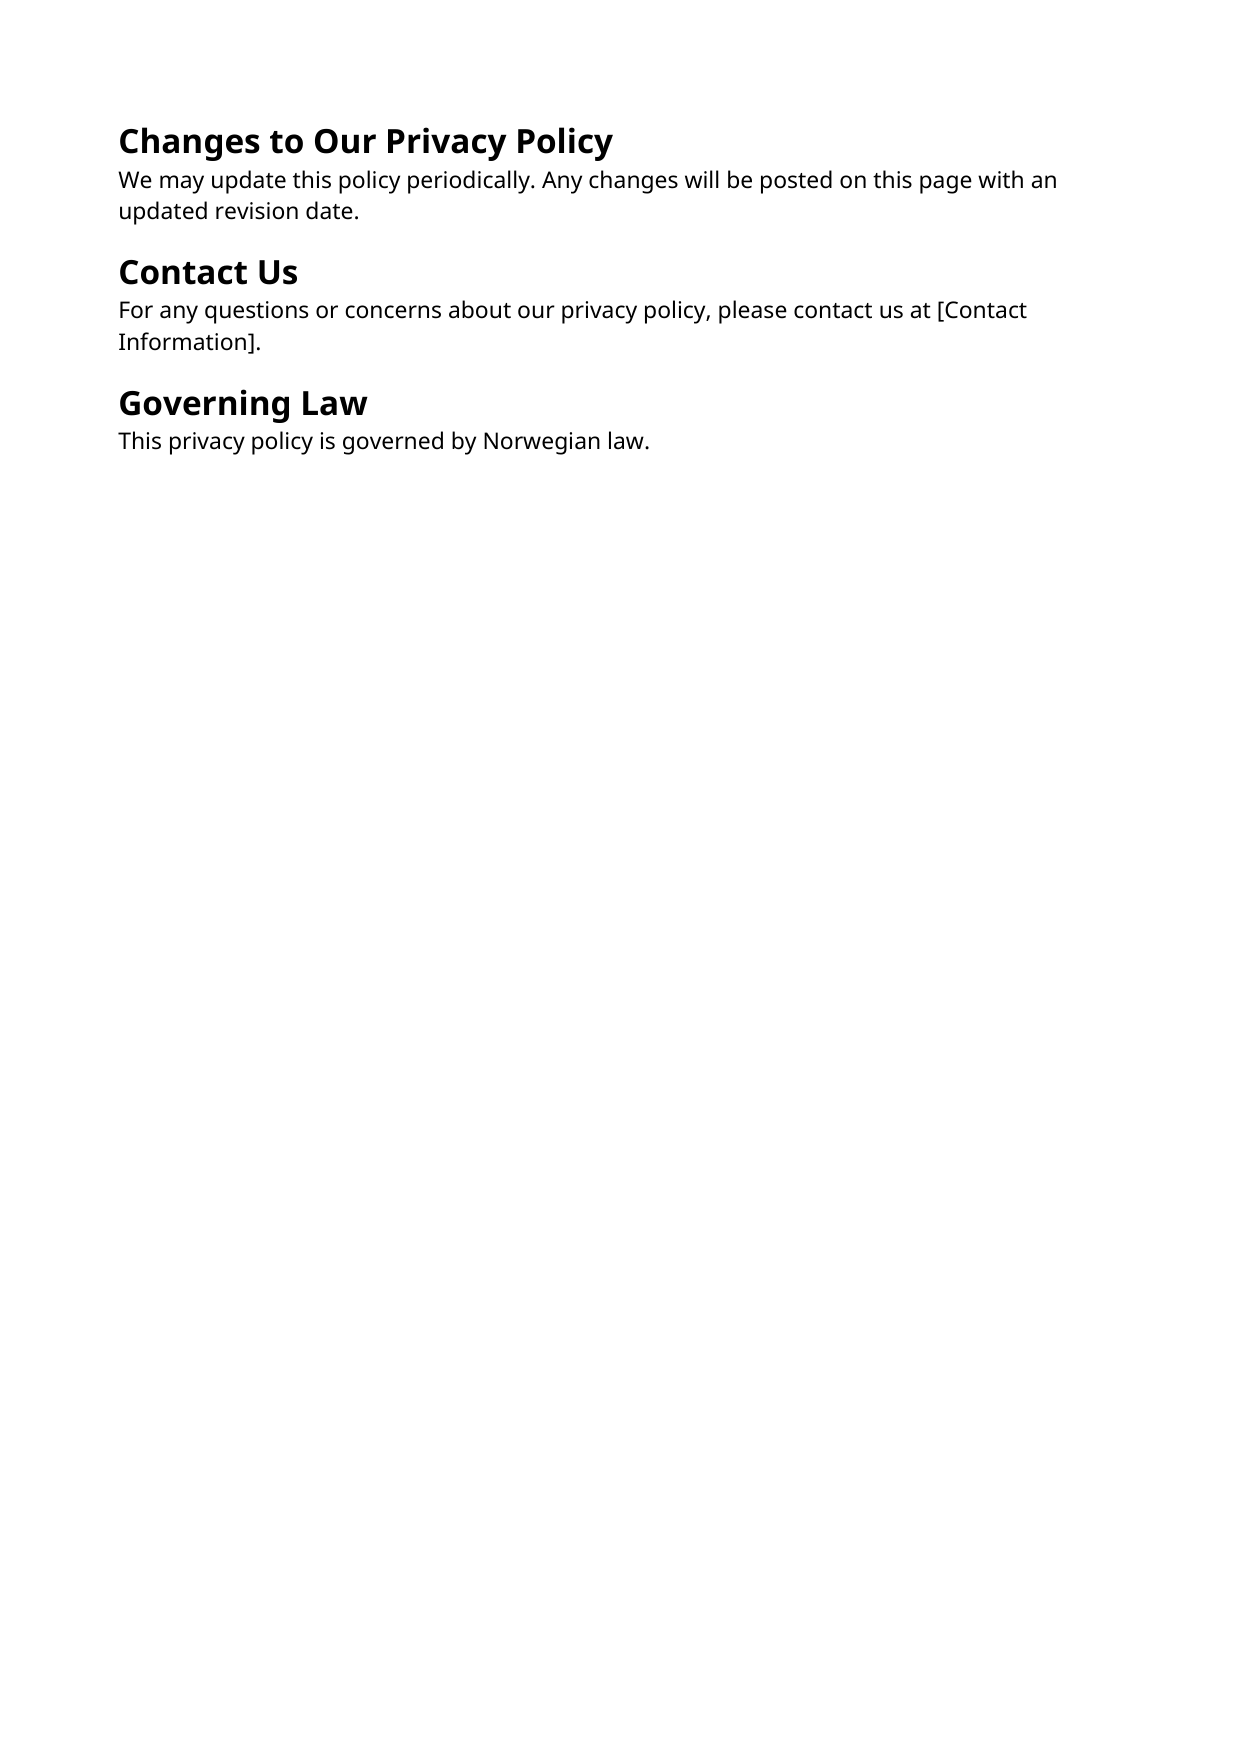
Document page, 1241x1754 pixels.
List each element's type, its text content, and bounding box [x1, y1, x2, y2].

text This privacy policy is governed by Norwegian law. [118, 425, 1122, 456]
subtitle Governing Law [118, 379, 1122, 425]
subtitle Contact Us [118, 249, 1122, 294]
subtitle Changes to Our Privacy Policy [118, 118, 1122, 163]
text For any questions or concerns about our privacy policy, please contact us at [Contact Information]. [118, 294, 1122, 357]
text We may update this policy periodically. Any changes will be posted on this page with an updated revision date. [118, 163, 1122, 226]
